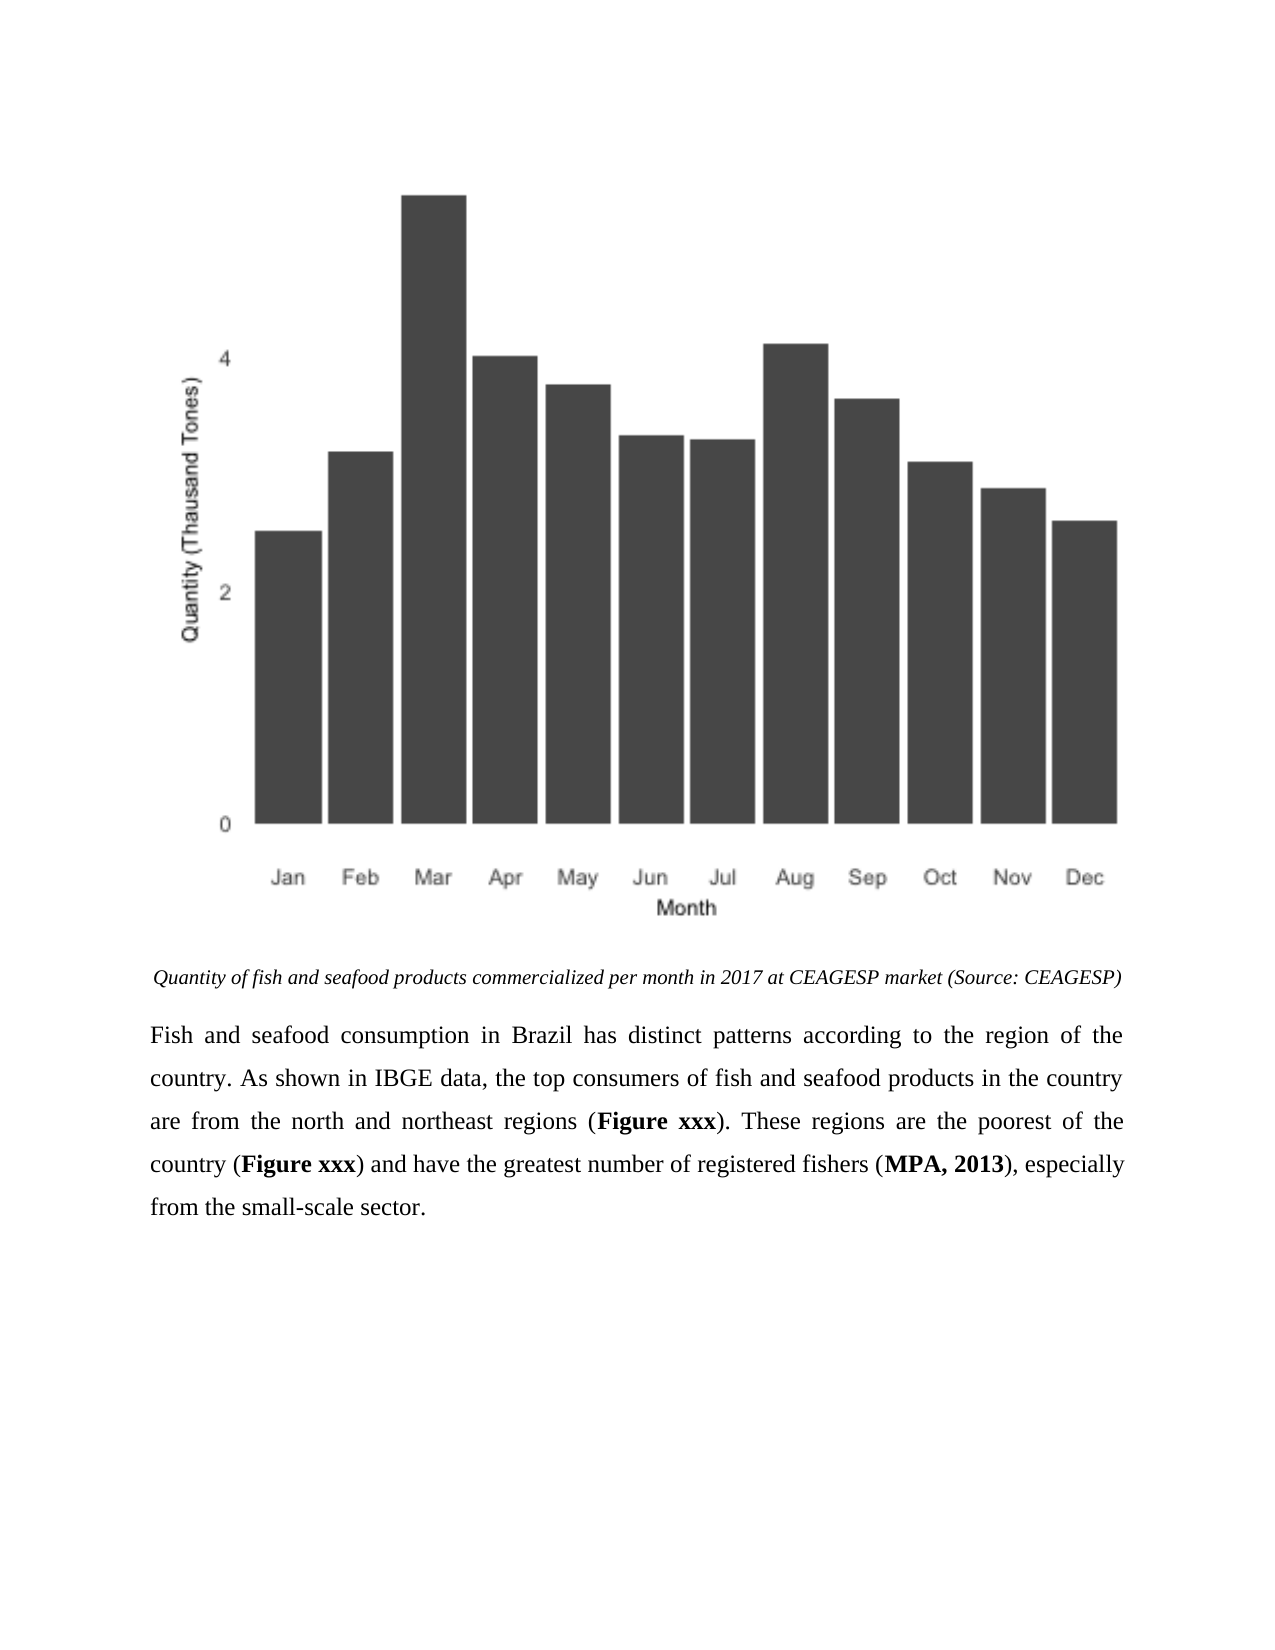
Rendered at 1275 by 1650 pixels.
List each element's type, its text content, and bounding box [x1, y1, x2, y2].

text Quantity of fish and seafood products commercialized per month in 2017 at CEAGESP market (Source: CEAGESP) [150, 965, 1125, 989]
text Fish and seafood consumption in Brazil has distinct patterns according to the region of the country. As shown in IBGE data, the top consumers of fish and seafood products in the country are from the north and northeast regions (Figure xxx). These regions are the poorest of the country (Figure xxx) and have the greatest number of registered fishers (MPA, 2013), especially from the small-scale sector. [150, 1020, 1125, 1221]
picture [168, 150, 1144, 930]
